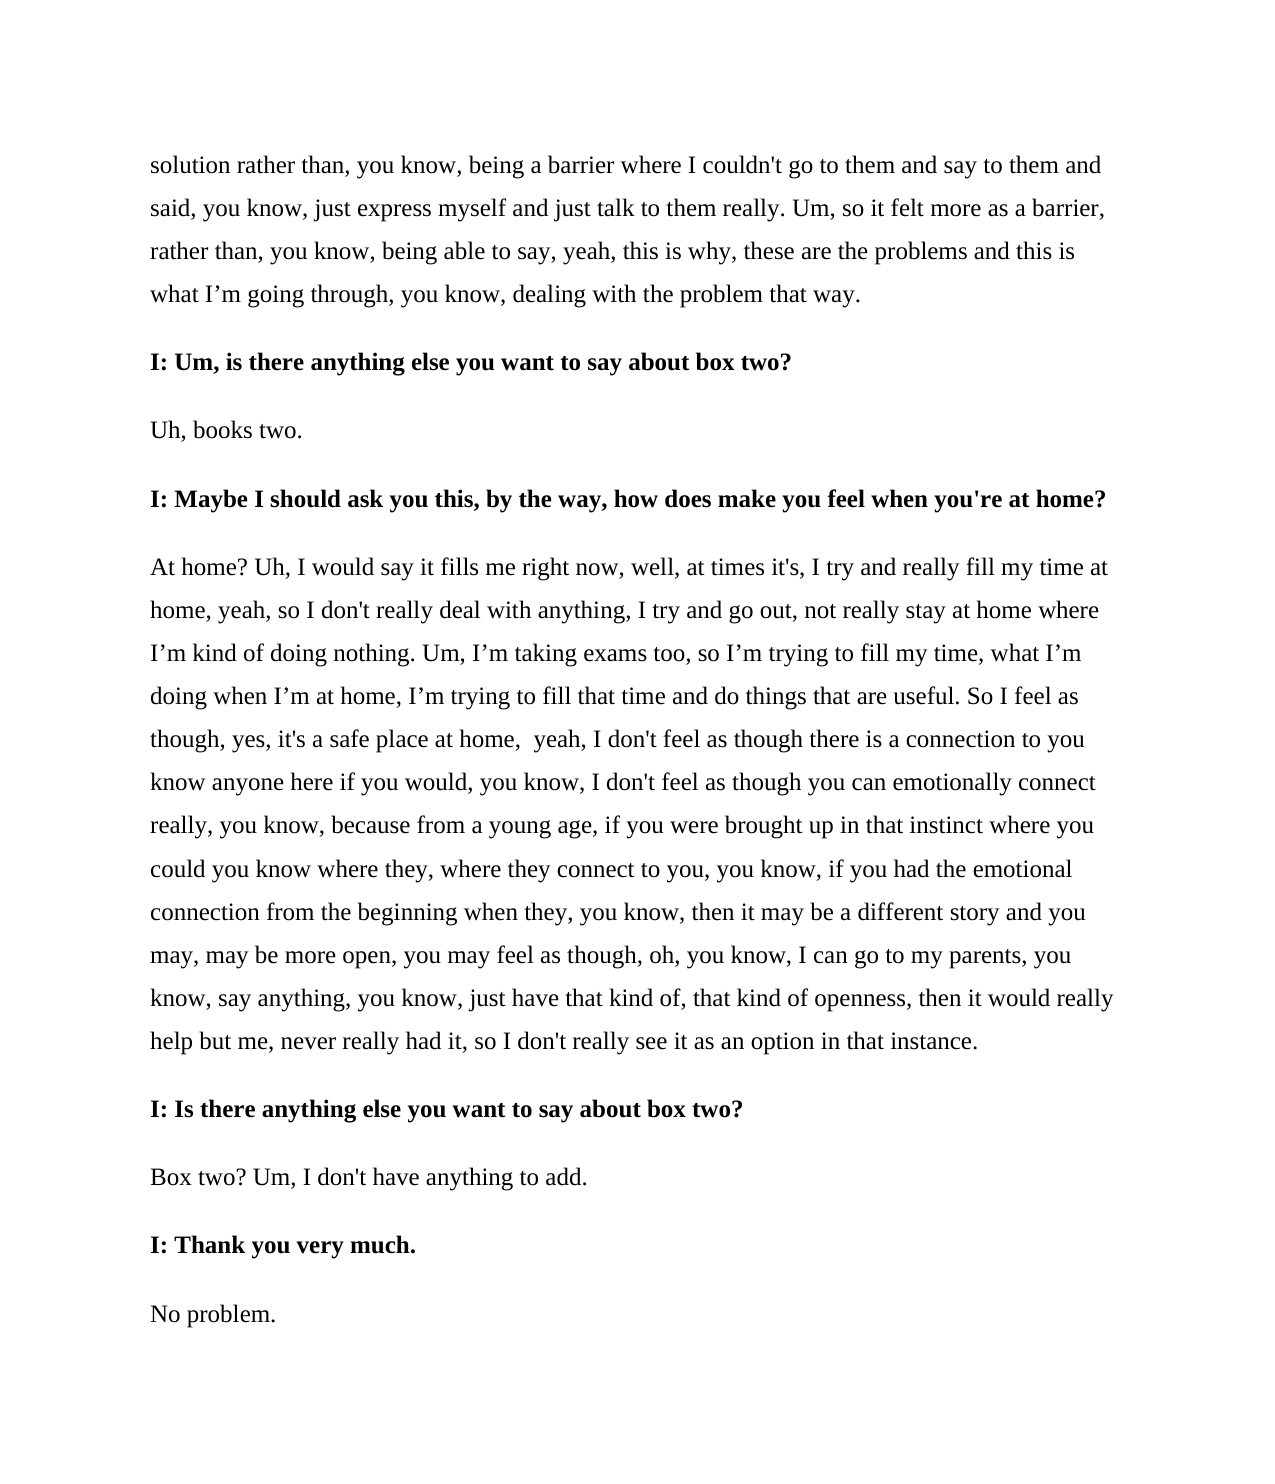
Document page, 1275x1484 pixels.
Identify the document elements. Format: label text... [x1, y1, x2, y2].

text I: Maybe I should ask you this, by the way, how does make you feel when you're at home? [150, 484, 1125, 512]
text No problem. [150, 1299, 1125, 1327]
text Uh, books two. [150, 416, 1125, 444]
text I: Is there anything else you want to say about box two? [150, 1094, 1125, 1123]
text At home? Uh, I would say it fills me right now, well, at times it's, I try and really fill my time at home, yeah, so I don't really deal with anything, I try and go out, not really stay at home where I’m kind of doing nothing. Um, I’m taking exams too, so I’m trying to fill my time, what I’m doing when I’m at home, I’m trying to fill that time and do things that are useful. So I feel as though, yes, it's a safe place at home, yeah, I don't feel as though there is a connection to you know anyone here if you would, you know, I don't feel as though you can emotionally connect really, you know, because from a young age, if you were brought up in that instinct where you could you know where they, where they connect to you, you know, if you had the emotional connection from the beginning when they, you know, then it may be a different story and you may, may be more open, you may feel as though, oh, you know, I can go to my parents, you know, say anything, you know, just have that kind of, that kind of openness, then it would really help but me, never really had it, so I don't really see it as an option in that instance. [150, 552, 1125, 1055]
text I: Um, is there anything else you want to say about box two? [150, 347, 1125, 376]
text Box two? Um, I don't have anything to add. [150, 1162, 1125, 1191]
text I: Thank you very much. [150, 1231, 1125, 1259]
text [150, 150, 1125, 308]
